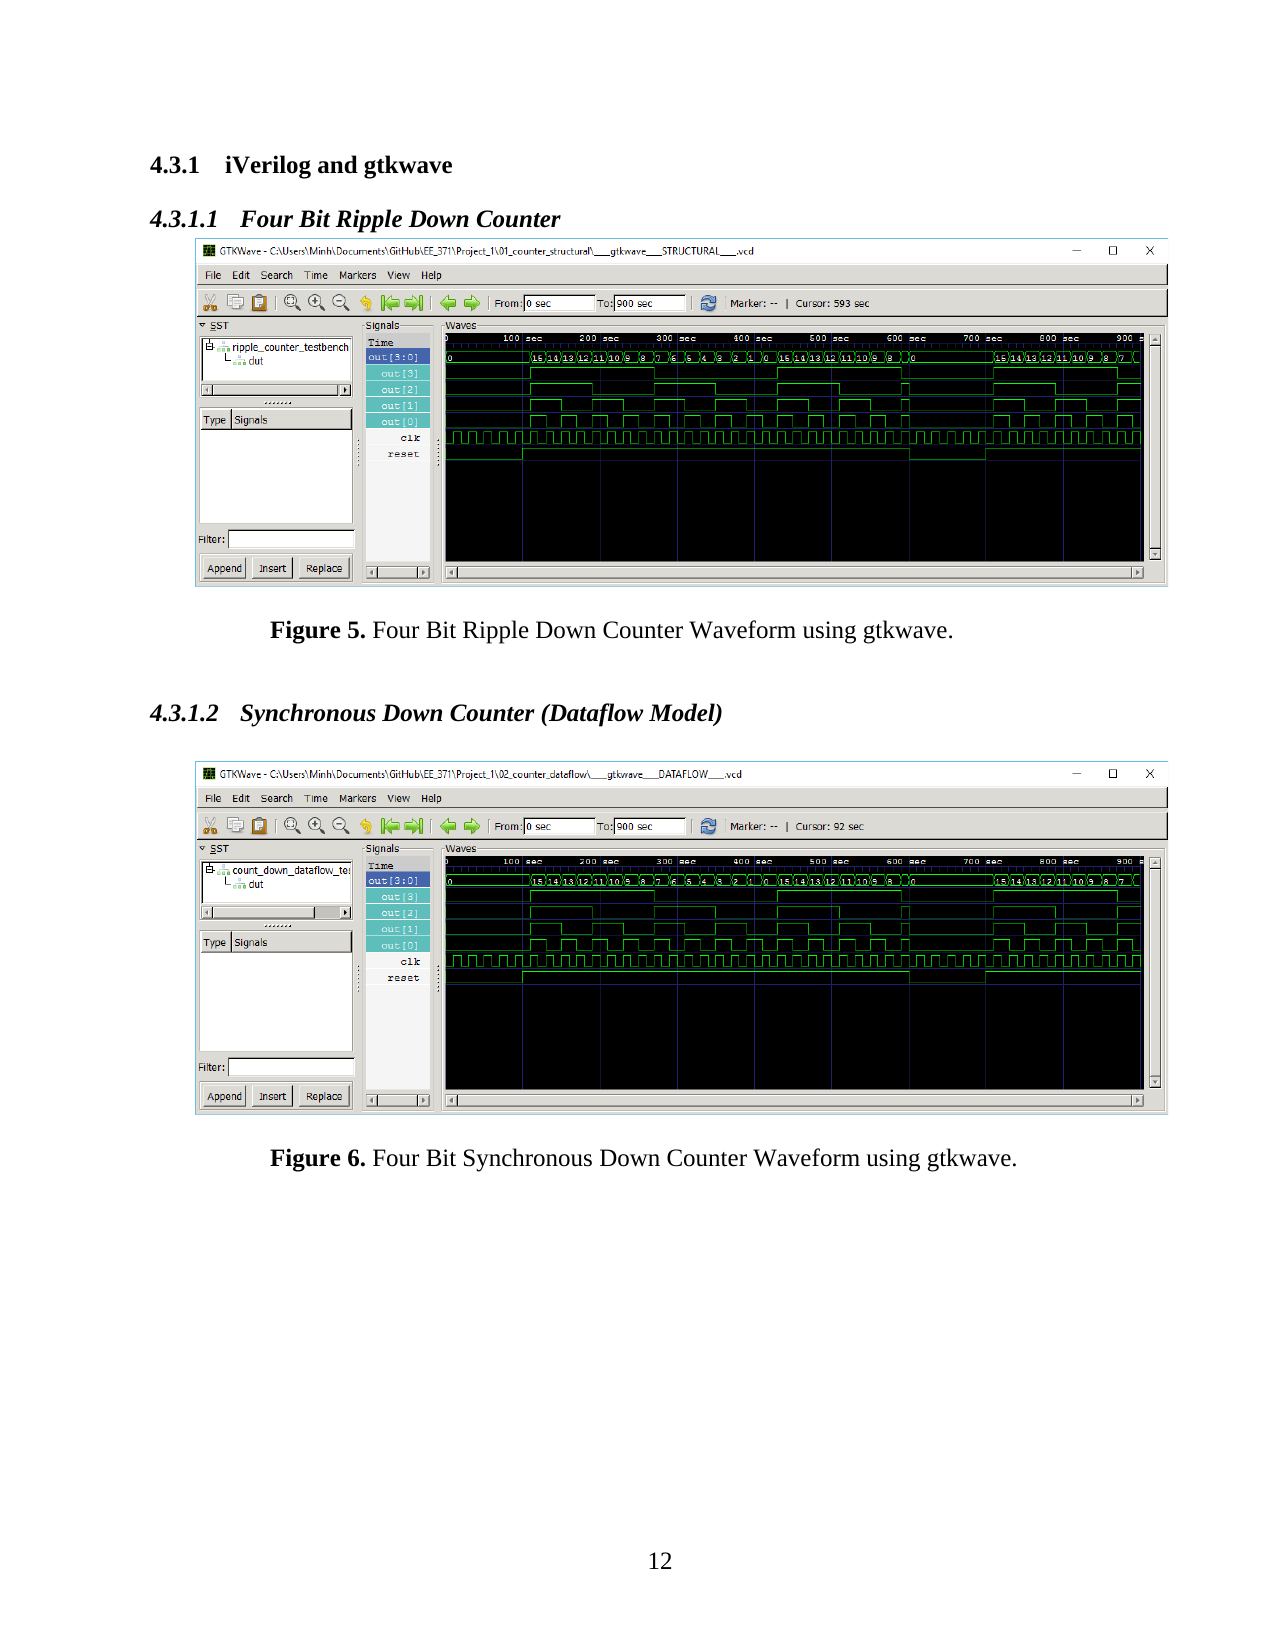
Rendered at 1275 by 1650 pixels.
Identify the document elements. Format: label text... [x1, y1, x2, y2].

picture [195, 238, 1169, 587]
subtitle Four Bit Ripple Down Counter [150, 204, 1125, 232]
subtitle Synchronous Down Counter (Dataflow Model) [150, 698, 1125, 727]
subtitle iVerilog and gtkwave [150, 150, 1125, 179]
list Figure 5. Four Bit Ripple Down Counter Waveform using gtkwave. [270, 616, 1125, 644]
picture [195, 761, 1169, 1115]
list Figure 6. Four Bit Synchronous Down Counter Waveform using gtkwave. [270, 1143, 1125, 1172]
